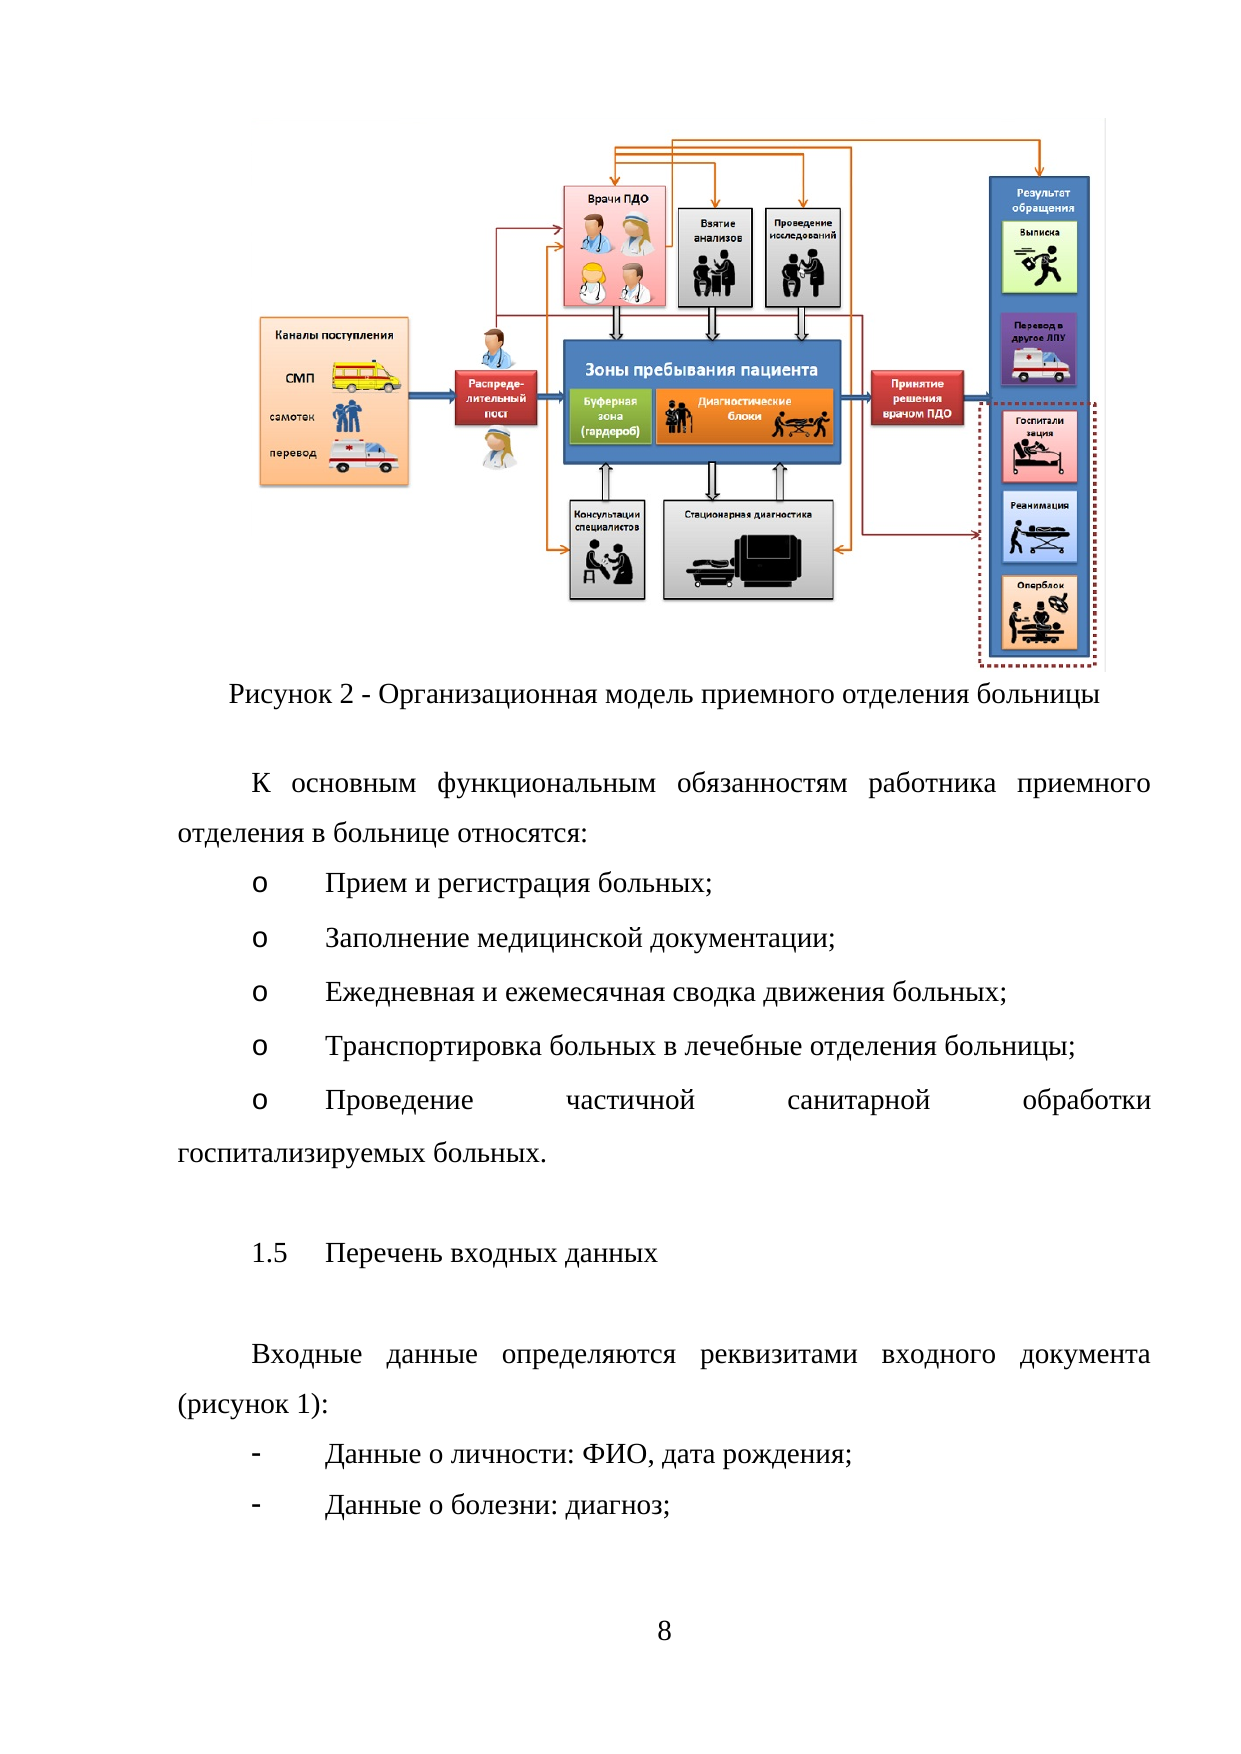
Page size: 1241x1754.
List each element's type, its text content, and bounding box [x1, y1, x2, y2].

list Проведение частичной санитарной обработки госпитализируемых больных. [177, 1082, 1152, 1168]
text Рисунок 2 - Организационная модель приемного отделения больницы [177, 676, 1152, 710]
list Входные данные определяются реквизитами входного документа (рисунок 1): [177, 1336, 1152, 1420]
list Заполнение медицинской документации; [177, 920, 1152, 956]
list Транспортировка больных в лечебные отделения больницы; [177, 1028, 1152, 1064]
text К основным функциональным обязанностям работника приемного отделения в больнице относятся: [177, 765, 1152, 849]
list Данные о болезни: диагноз; [177, 1487, 1152, 1521]
list Данные о личности: ФИО, дата рождения; [177, 1437, 1152, 1470]
subtitle Перечень входных данных [177, 1235, 1152, 1269]
list Ежедневная и ежемесячная сводка движения больных; [177, 974, 1152, 1010]
list Прием и регистрация больных; [177, 866, 1152, 902]
picture [251, 118, 1106, 672]
